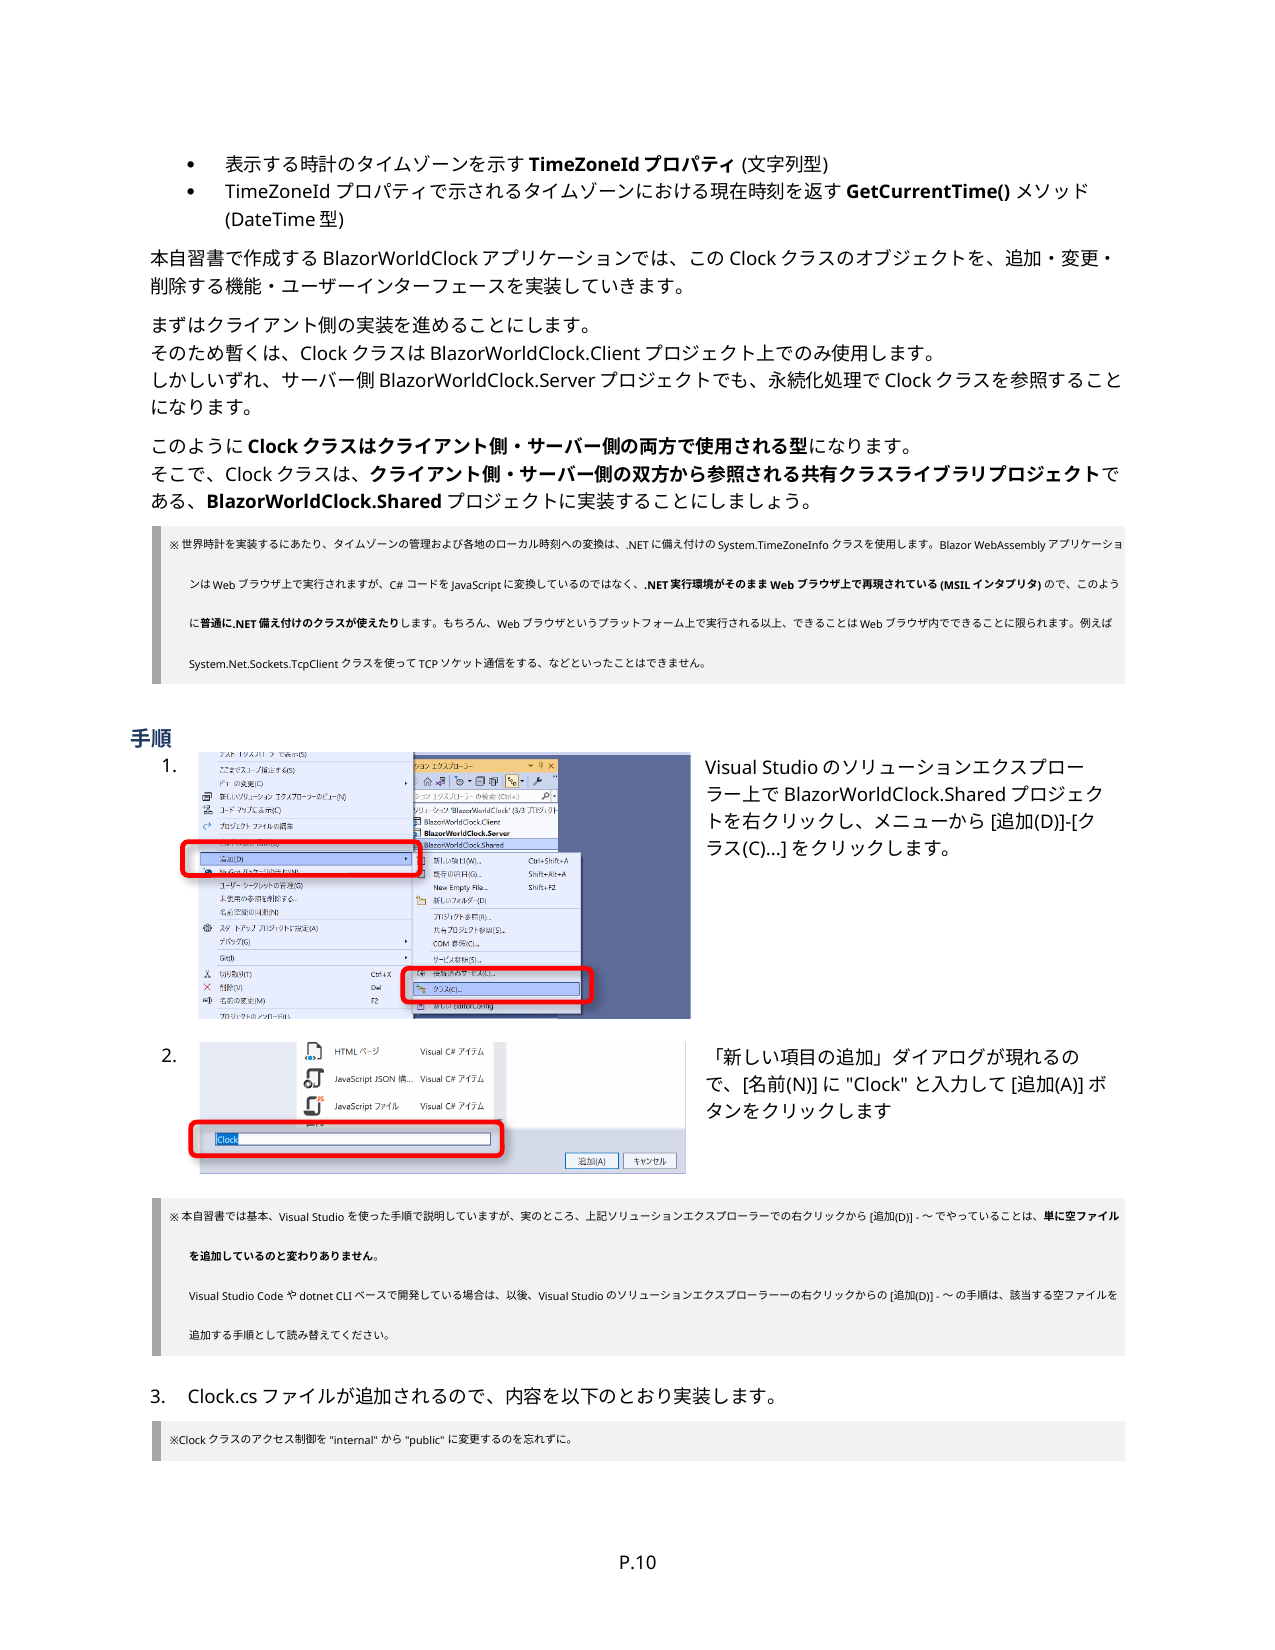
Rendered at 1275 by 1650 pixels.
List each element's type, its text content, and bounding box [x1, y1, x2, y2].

table_header [150, 752, 187, 1031]
subtitle 手順 [131, 722, 1125, 752]
list TimeZoneId プロパティで示されるタイムゾーンにおける現在時刻を返す GetCurrentTime() メソッド (DateTime型) [187, 177, 1125, 232]
text 本自習書で作成するBlazorWorldClockアプリケーションでは、このClockクラスのオブジェクトを、追加・変更・削除する機能・ユーザーインターフェースを実装していきます。 [150, 244, 1125, 298]
table_header Visual Studioのソリューションエクスプローラー上でBlazorWorldClock.Sharedプロジェクトを右クリックし、メニューから [追加(D)]-[クラス(C)...] をクリックします。 [694, 752, 1125, 1031]
text ※ 本自習書では基本、Visual Studio を使った手順で説明していますが、実のところ、上記ソリューションエクスプローラーでの右クリックから [追加(D)] - ～ でやっていることは、単に空ファイルを追加しているのと変わりありません。 Visual Studio Code やdotnet CLIベースで開発している場合は、以後、Visual Studioのソリューションエクスプローラーーの右クリックからの [追加(D)] - ～ の手順は、該当する空ファイルを追加する手順として読み替えてください。 [161, 1198, 1125, 1356]
text まずはクライアント側の実装を進めることにします。 そのため暫くは、ClockクラスはBlazorWorldClock.Clientプロジェクト上でのみ使用します。 しかしいずれ、サーバー側BlazorWorldClock.Serverプロジェクトでも、永続化処理でClockクラスを参照することになります。 [150, 311, 1125, 420]
table_cell 「新しい項目の追加」ダイアログが現れるので、[名前(N)] に "Clock" と入力して [追加(A)] ボタンをクリックします [694, 1031, 1125, 1186]
table_header [188, 752, 694, 1031]
list 表示する時計のタイムゾーンを示すTimeZoneIdプロパティ (文字列型) [187, 150, 1125, 177]
picture [198, 752, 691, 1019]
picture [198, 845, 417, 873]
list Clock.csファイルが追加されるので、内容を以下のとおり実装します。 [150, 1381, 1125, 1409]
picture [199, 1125, 499, 1153]
text ※ 世界時計を実装するにあたり、タイムゾーンの管理および各地のローカル時刻への変換は、.NETに備え付けのSystem.TimeZoneInfoクラスを使用します。Blazor WebAssemblyアプリケーションはWebブラウザ上で実行されますが、C# コードをJavaScriptに変換しているのではなく、.NET実行環境がそのまま Web ブラウザ上で再現されている (MSILインタプリタ) ので、このように普通に.NET備え付けのクラスが使えたりします。もちろん、Webブラウザというプラットフォーム上で実行される以上、できることはWebブラウザ内でできることに限られます。例えばSystem.Net.Sockets.TcpClientクラスを使ってTCPソケット通信をする、などといったことはできません。 [161, 526, 1125, 684]
text ※Clockクラスのアクセス制御を "internal" から "public" に変更するのを忘れずに。 [161, 1421, 1125, 1461]
picture [199, 1042, 686, 1174]
text このようにClockクラスはクライアント側・サーバー側の両方で使用される型になります。 そこで、Clockクラスは、クライアント側・サーバー側の双方から参照される共有クラスライブラリプロジェクトである、BlazorWorldClock.Sharedプロジェクトに実装することにしましょう。 [150, 432, 1125, 514]
table_cell [188, 1031, 694, 1186]
table_cell [150, 1031, 187, 1186]
